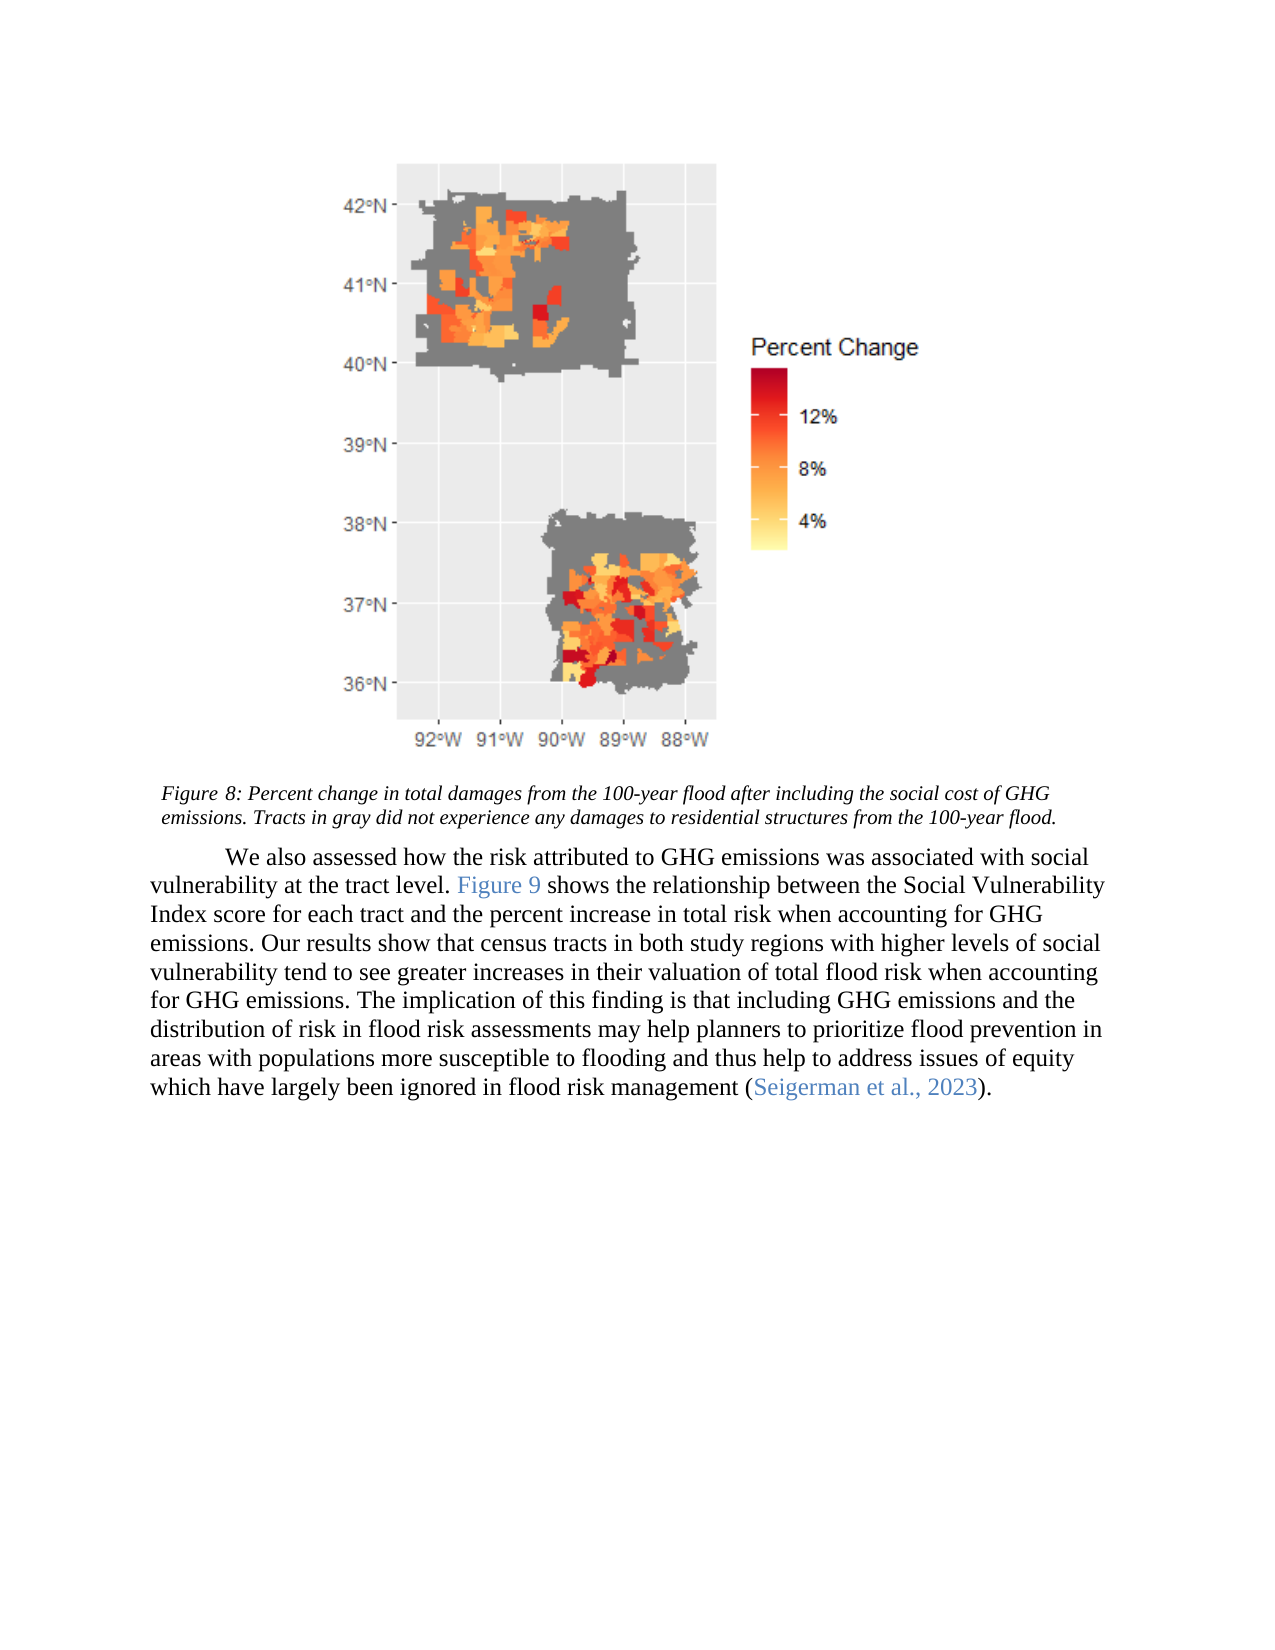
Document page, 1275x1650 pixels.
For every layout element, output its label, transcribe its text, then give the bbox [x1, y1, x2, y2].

table_header Figure 8: Percent change in total damages from the 100-year flood after including the social cost of GHG emissions. Tracts in gray did not experience any damages to residential structures from the 100-year flood. [150, 150, 1125, 842]
picture [258, 153, 1017, 761]
text We also assessed how the risk attributed to GHG emissions was associated with social vulnerability at the tract level. Figure 9 shows the relationship between the Social Vulnerability Index score for each tract and the percent increase in total risk when accounting for GHG emissions. Our results show that census tracts in both study regions with higher levels of social vulnerability tend to see greater increases in their valuation of total flood risk when accounting for GHG emissions. The implication of this finding is that including GHG emissions and the distribution of risk in flood risk assessments may help planners to prioritize flood prevention in areas with populations more susceptible to flooding and thus help to address issues of equity which have largely been ignored in flood risk management (Seigerman et al., 2023). [150, 842, 1125, 1100]
